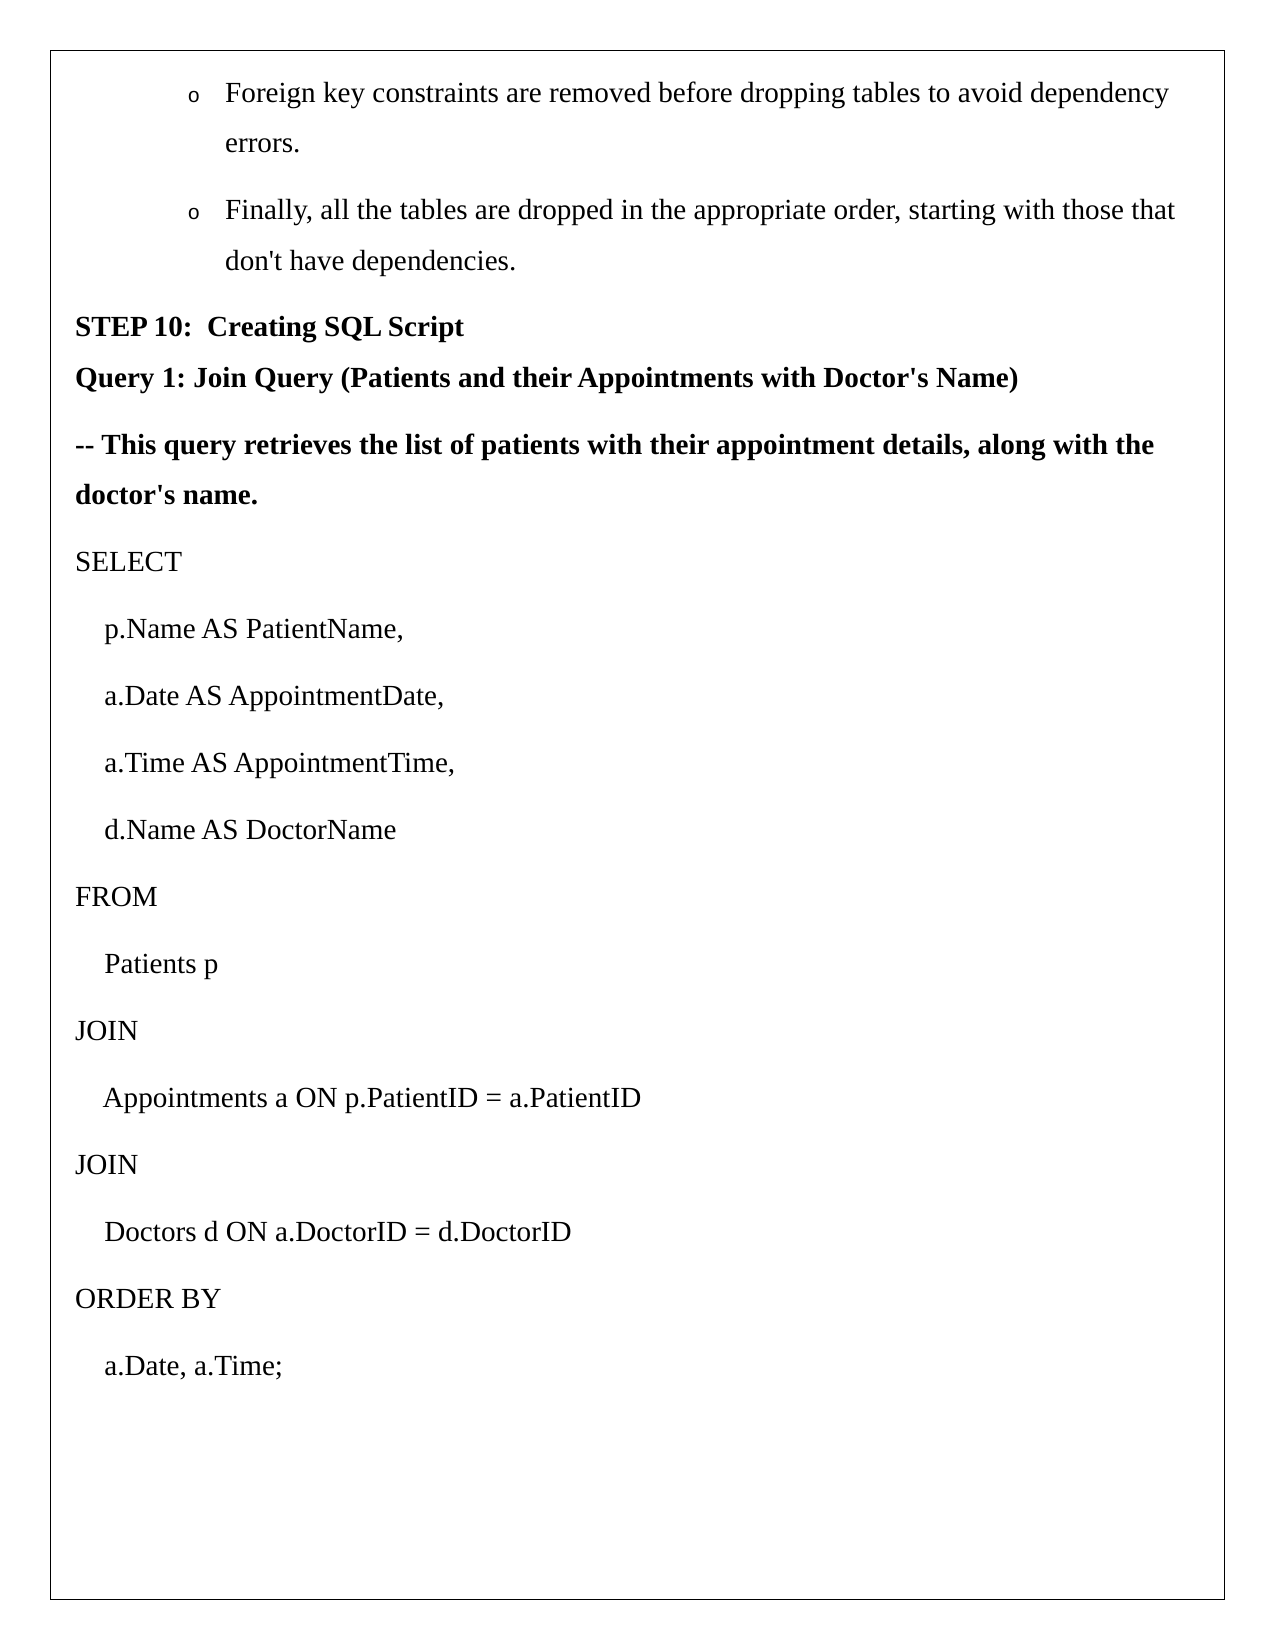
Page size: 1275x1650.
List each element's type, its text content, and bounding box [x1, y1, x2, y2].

text p.Name AS PatientName, [75, 611, 1200, 645]
text Appointments a ON p.PatientID = a.PatientID [75, 1080, 1200, 1113]
text a.Time AS AppointmentTime, [75, 745, 1200, 779]
text Doctors d ON a.DoctorID = d.DoctorID [75, 1214, 1200, 1247]
text JOIN [75, 1147, 1200, 1181]
text SELECT [75, 544, 1200, 578]
text ORDER BY [75, 1281, 1200, 1314]
text STEP 10: Creating SQL Script Query 1: Join Query (Patients and their Appointments with Doctor's Name) [75, 309, 1200, 393]
list Finally, all the tables are dropped in the appropriate order, starting with those that don't have dependencies. [187, 192, 1200, 276]
text a.Date AS AppointmentDate, [75, 678, 1200, 712]
text d.Name AS DoctorName [75, 812, 1200, 846]
text -- This query retrieves the list of patients with their appointment details, along with the doctor's name. [75, 427, 1200, 511]
text Patients p [75, 946, 1200, 979]
text a.Date, a.Time; [75, 1348, 1200, 1381]
text JOIN [75, 1013, 1200, 1047]
text FROM [75, 879, 1200, 913]
list Foreign key constraints are removed before dropping tables to avoid dependency errors. [187, 75, 1200, 159]
